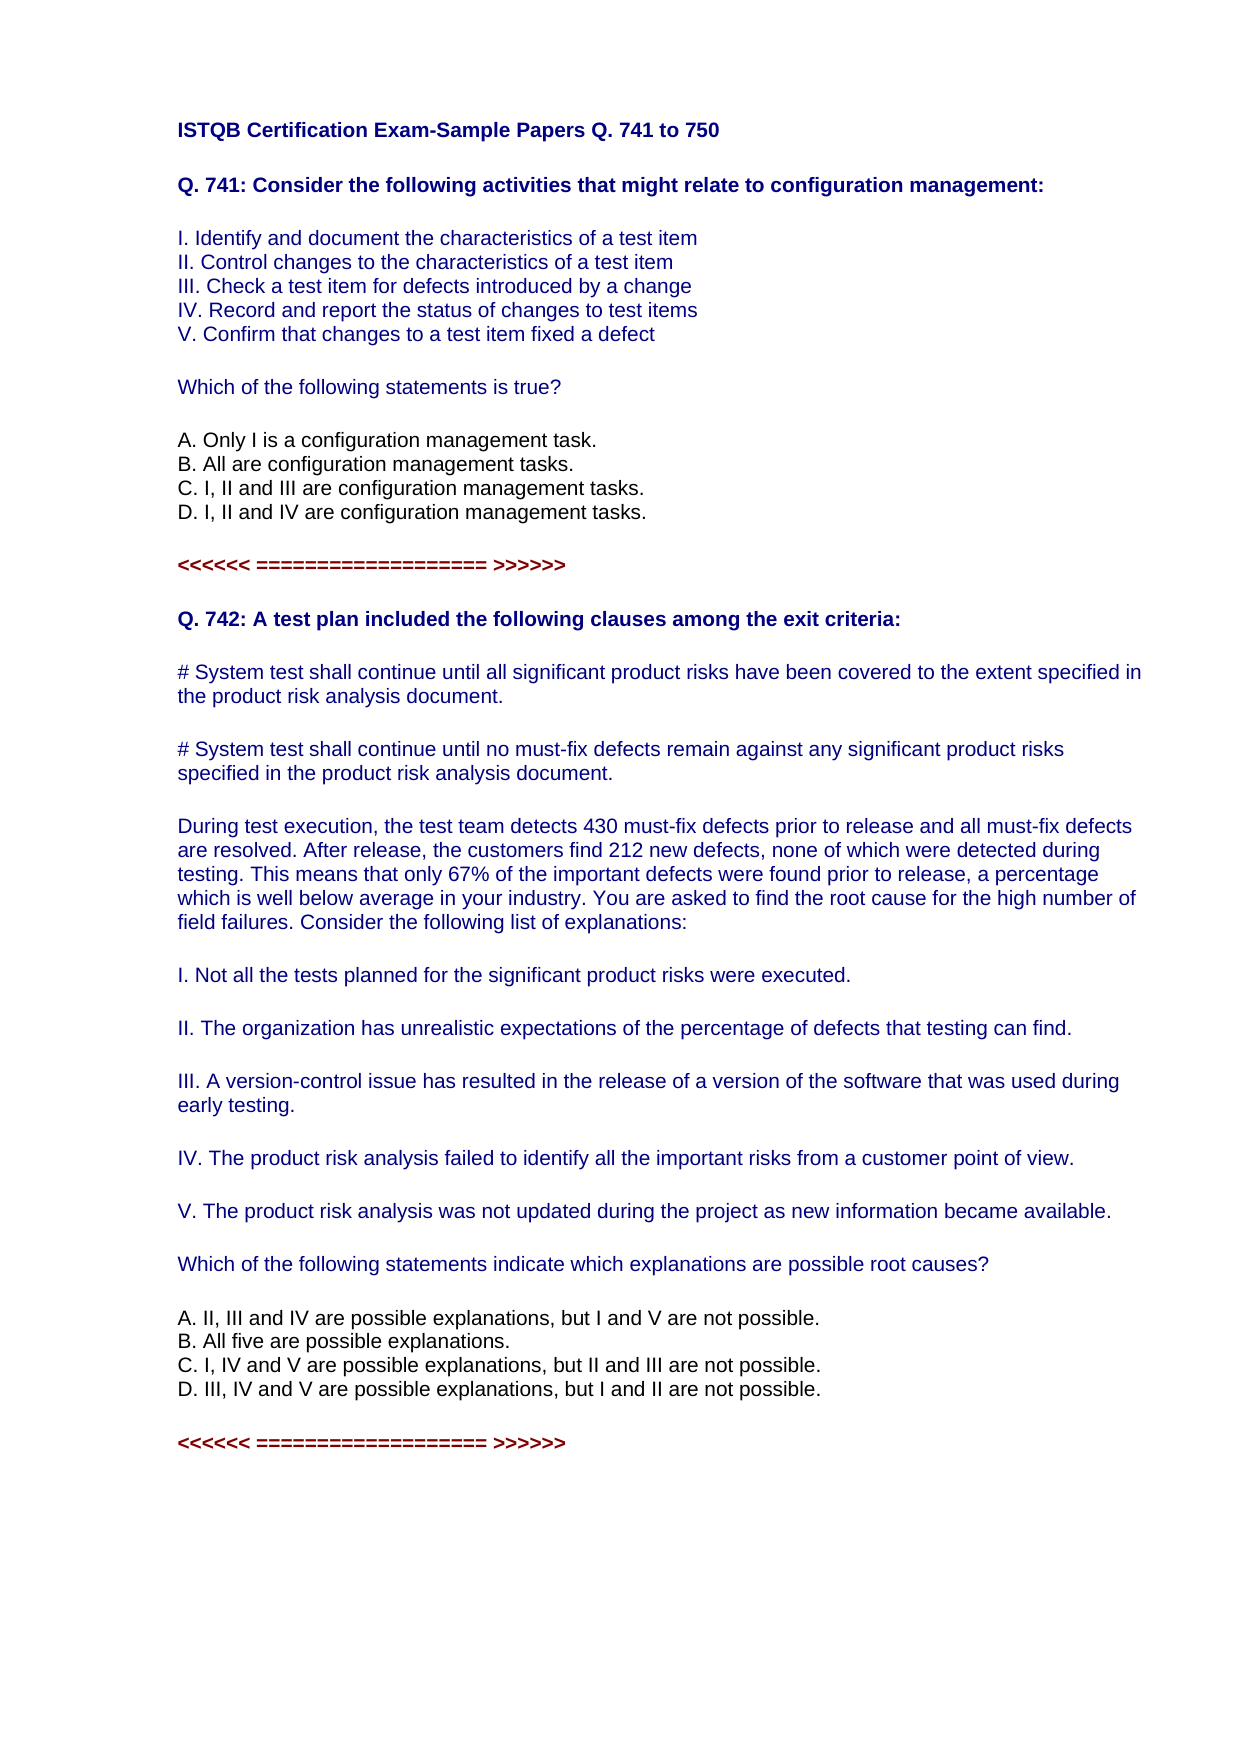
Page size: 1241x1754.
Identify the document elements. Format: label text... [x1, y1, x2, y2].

text Which of the following statements is true? [177, 375, 1152, 399]
text V. The product risk analysis was not updated during the project as new information became available. [177, 1199, 1152, 1223]
text III. A version-control issue has resulted in the release of a version of the software that was used during early testing. [177, 1069, 1152, 1117]
text During test execution, the test team detects 430 must-fix defects prior to release and all must-fix defects are resolved. After release, the customers find 212 new defects, none of which were detected during testing. This means that only 67% of the important defects were found prior to release, a percentage which is well below average in your industry. You are asked to find the root cause for the high number of field failures. Consider the following list of explanations: [177, 814, 1152, 933]
text # System test shall continue until no must-fix defects remain against any significant product risks specified in the product risk analysis document. [177, 737, 1152, 784]
text <<<<<< =================== >>>>>> [177, 553, 1152, 577]
text A. Only I is a configuration management task. B. All are configuration management tasks. C. I, II and III are configuration management tasks. D. I, II and IV are configuration management tasks. [177, 428, 1152, 524]
text IV. The product risk analysis failed to identify all the important risks from a customer point of view. [177, 1146, 1152, 1170]
text II. The organization has unrealistic expectations of the percentage of defects that testing can find. [177, 1016, 1152, 1040]
text Which of the following statements indicate which explanations are possible root causes? [177, 1252, 1152, 1276]
text Q. 742: A test plan included the following clauses among the exit criteria: [177, 606, 1152, 630]
text A. II, III and IV are possible explanations, but I and V are not possible. B. All five are possible explanations. C. I, IV and V are possible explanations, but II and III are not possible. D. III, IV and V are possible explanations, but I and II are not possible. [177, 1305, 1152, 1401]
text I. Identify and document the characteristics of a test item II. Control changes to the characteristics of a test item III. Check a test item for defects introduced by a change IV. Record and report the status of changes to test items V. Confirm that changes to a test item fixed a defect [177, 226, 1152, 346]
text # System test shall continue until all significant product risks have been covered to the extent specified in the product risk analysis document. [177, 659, 1152, 707]
text Q. 741: Consider the following activities that might relate to configuration management: [177, 173, 1152, 197]
text ISTQB Certification Exam-Sample Papers Q. 741 to 750 [177, 118, 1152, 142]
text <<<<<< =================== >>>>>> [177, 1430, 1152, 1454]
text I. Not all the tests planned for the significant product risks were executed. [177, 963, 1152, 987]
